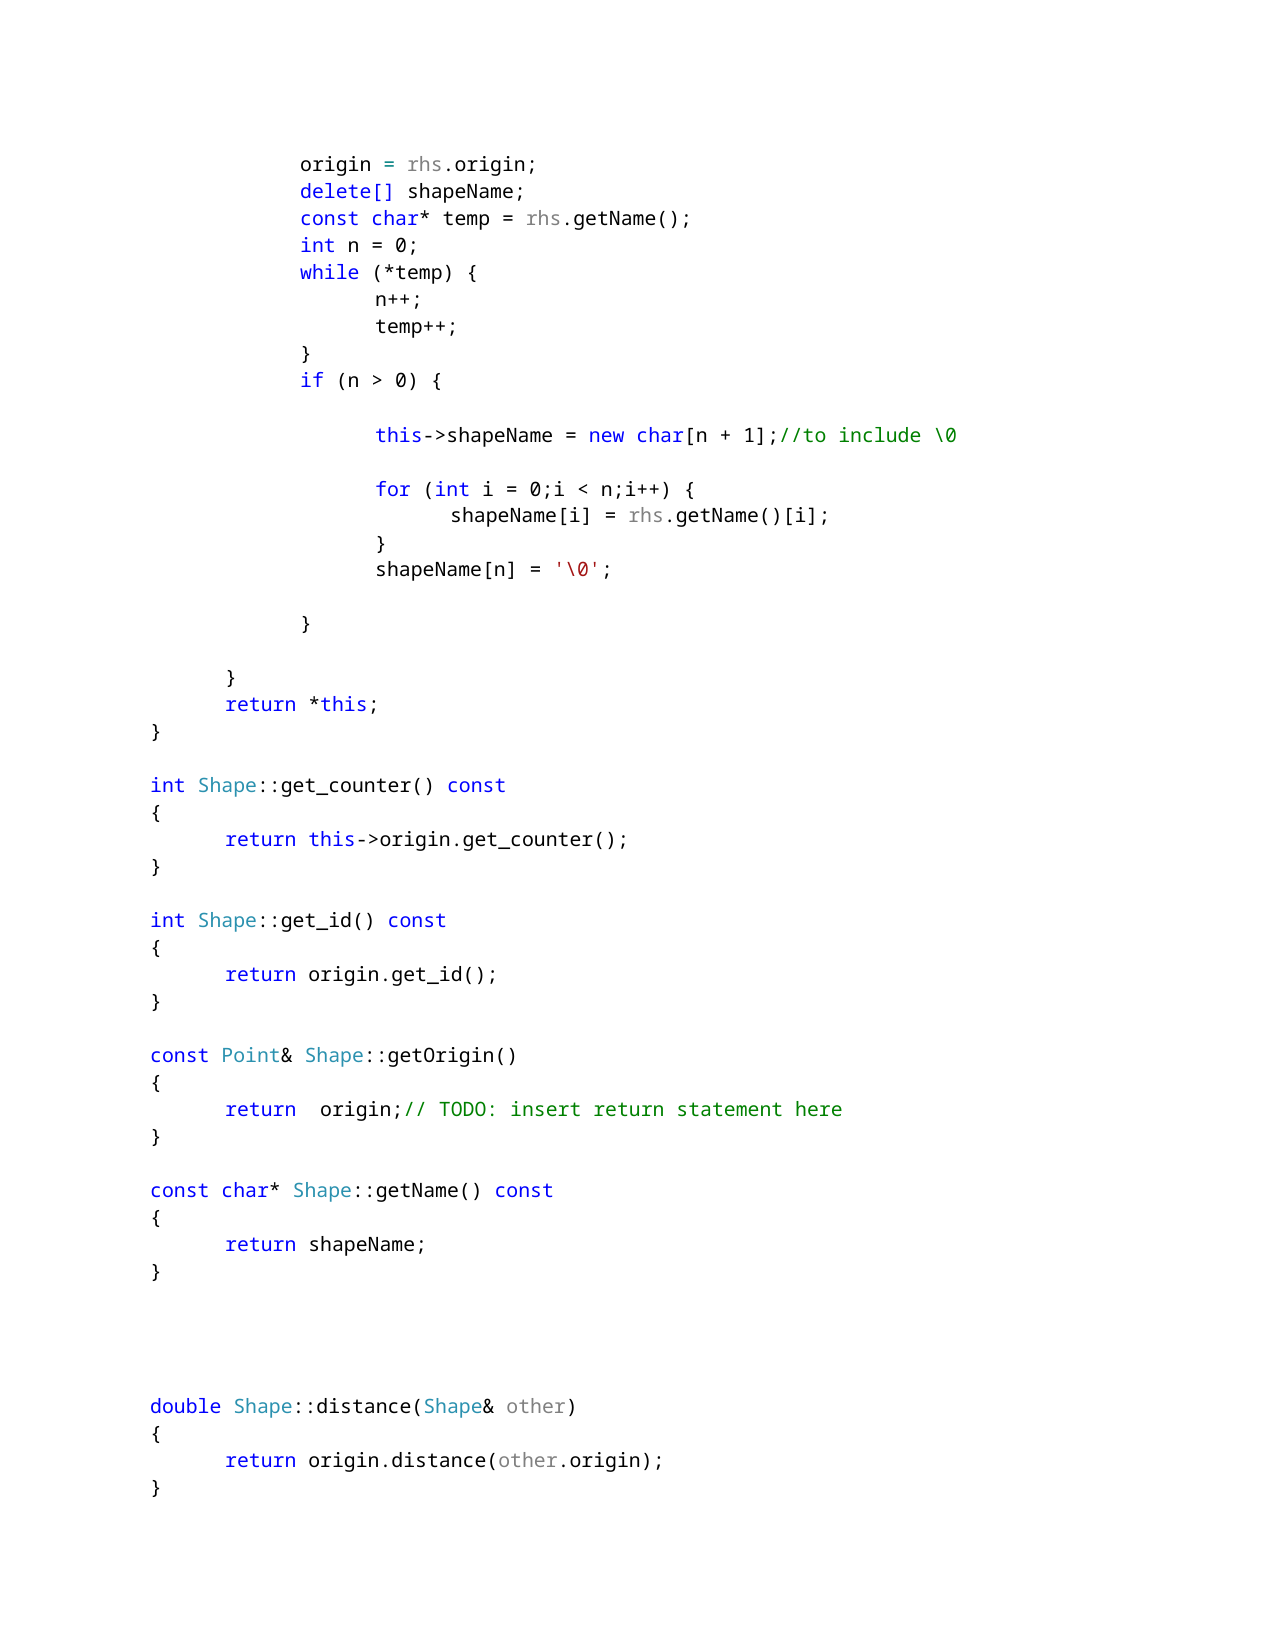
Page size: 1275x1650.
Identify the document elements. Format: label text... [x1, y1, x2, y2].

text } [150, 852, 1125, 879]
text delete[] shapeName; [150, 177, 1125, 204]
text return origin;// TODO: insert return statement here [150, 1095, 1125, 1122]
text } [150, 529, 1125, 556]
text return shapeName; [150, 1230, 1125, 1257]
text } [150, 664, 1125, 691]
text while (*temp) { [150, 258, 1125, 285]
text } [150, 1473, 1125, 1500]
text int n = 0; [150, 231, 1125, 258]
text this->shapeName = new char[n + 1];//to include \0 [150, 421, 1125, 448]
text return origin.get_id(); [150, 960, 1125, 987]
text return origin.distance(other.origin); [150, 1446, 1125, 1473]
text } [150, 339, 1125, 366]
text origin = rhs.origin; [150, 150, 1125, 177]
text for (int i = 0;i < n;i++) { [150, 475, 1125, 502]
text if (n > 0) { [150, 366, 1125, 393]
text } [150, 718, 1125, 744]
text double Shape::distance(Shape& other) [150, 1392, 1125, 1419]
text return this->origin.get_counter(); [150, 826, 1125, 852]
text const char* temp = rhs.getName(); [150, 204, 1125, 231]
text const Point& Shape::getOrigin() [150, 1041, 1125, 1068]
text } [150, 610, 1125, 637]
text n++; [150, 285, 1125, 312]
text } [150, 987, 1125, 1014]
text const char* Shape::getName() const [150, 1176, 1125, 1203]
text { [150, 1203, 1125, 1230]
text { [150, 1419, 1125, 1446]
text return *this; [150, 691, 1125, 718]
text int Shape::get_counter() const [150, 772, 1125, 798]
text { [150, 1068, 1125, 1095]
text shapeName[i] = rhs.getName()[i]; [150, 502, 1125, 529]
text } [150, 1122, 1125, 1149]
text temp++; [150, 312, 1125, 339]
text { [150, 933, 1125, 960]
text shapeName[n] = '\0'; [150, 556, 1125, 583]
text } [150, 1257, 1125, 1284]
text { [150, 798, 1125, 826]
text int Shape::get_id() const [150, 906, 1125, 933]
